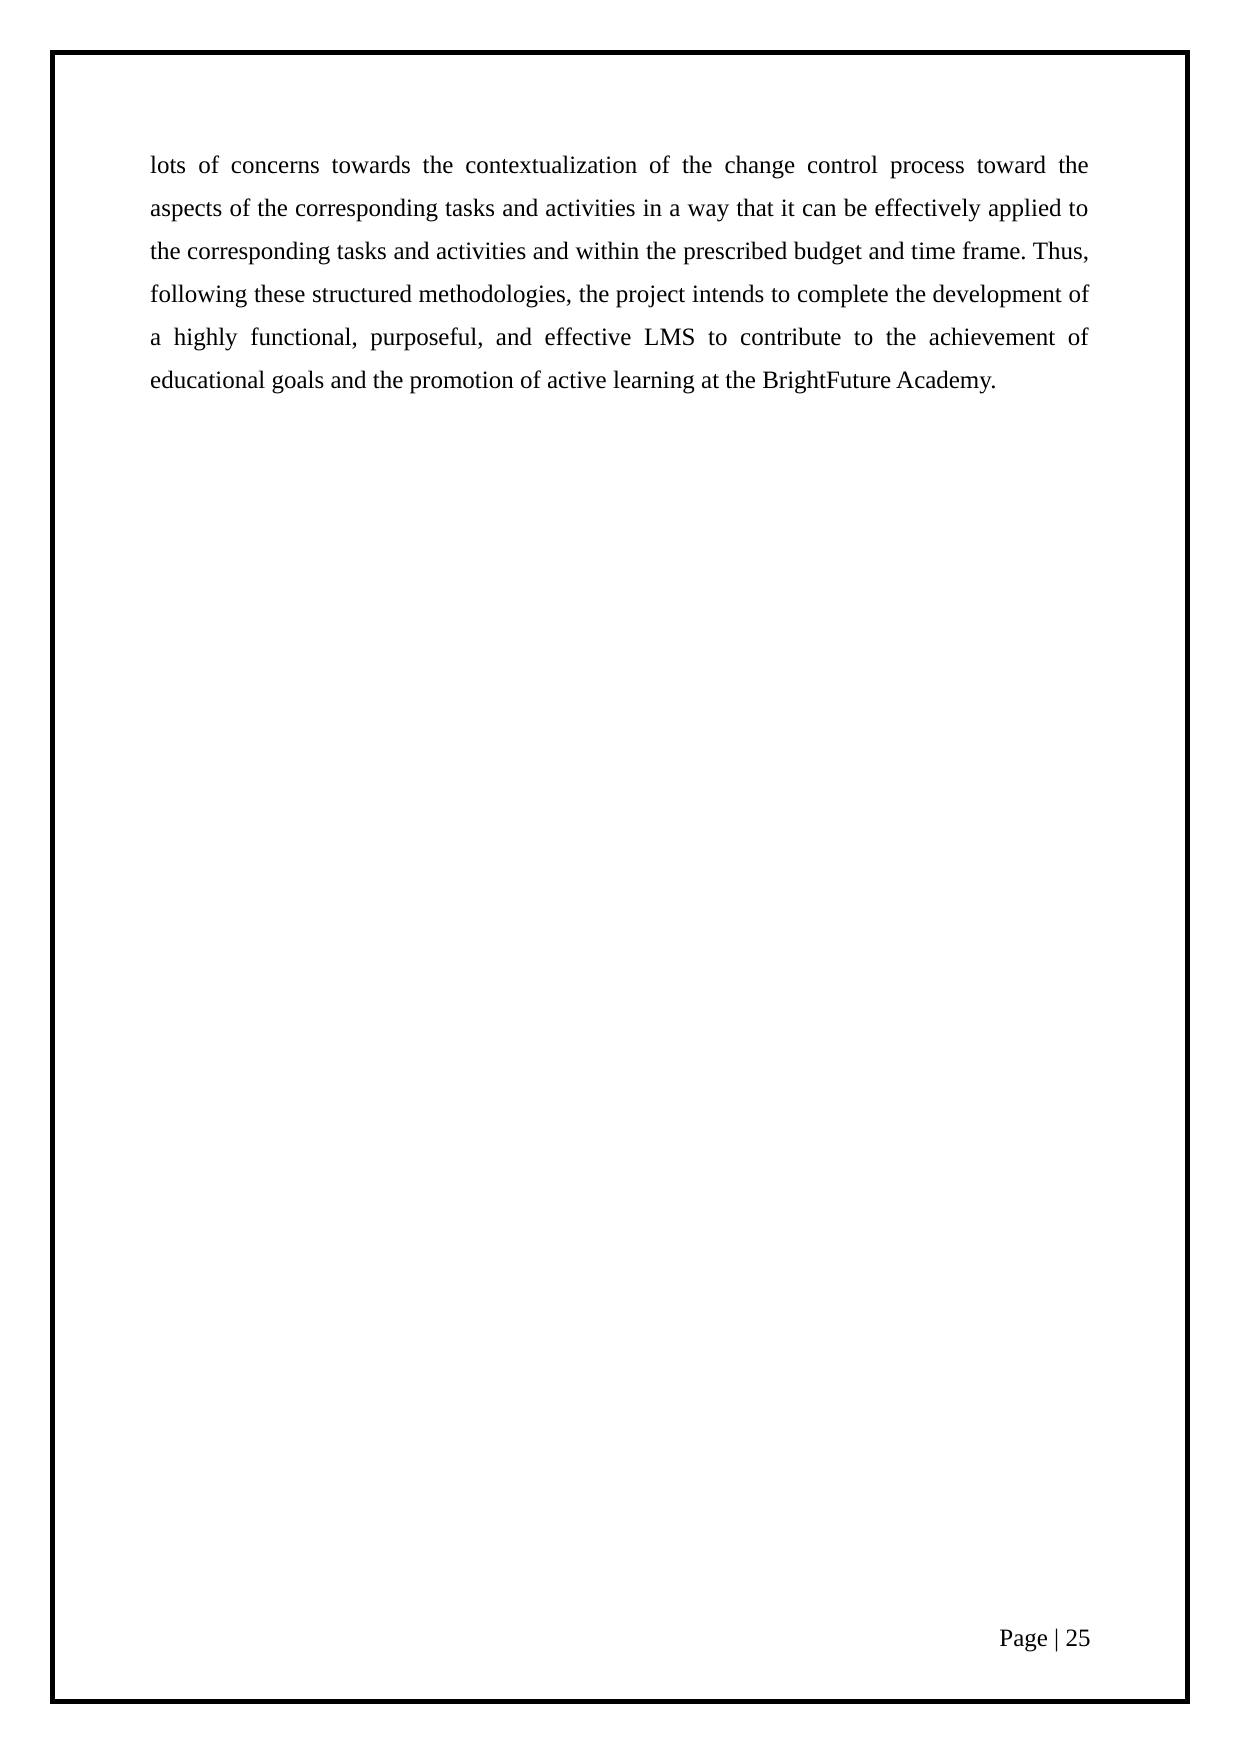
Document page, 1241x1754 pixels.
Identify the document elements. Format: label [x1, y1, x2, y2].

text [150, 150, 1090, 394]
